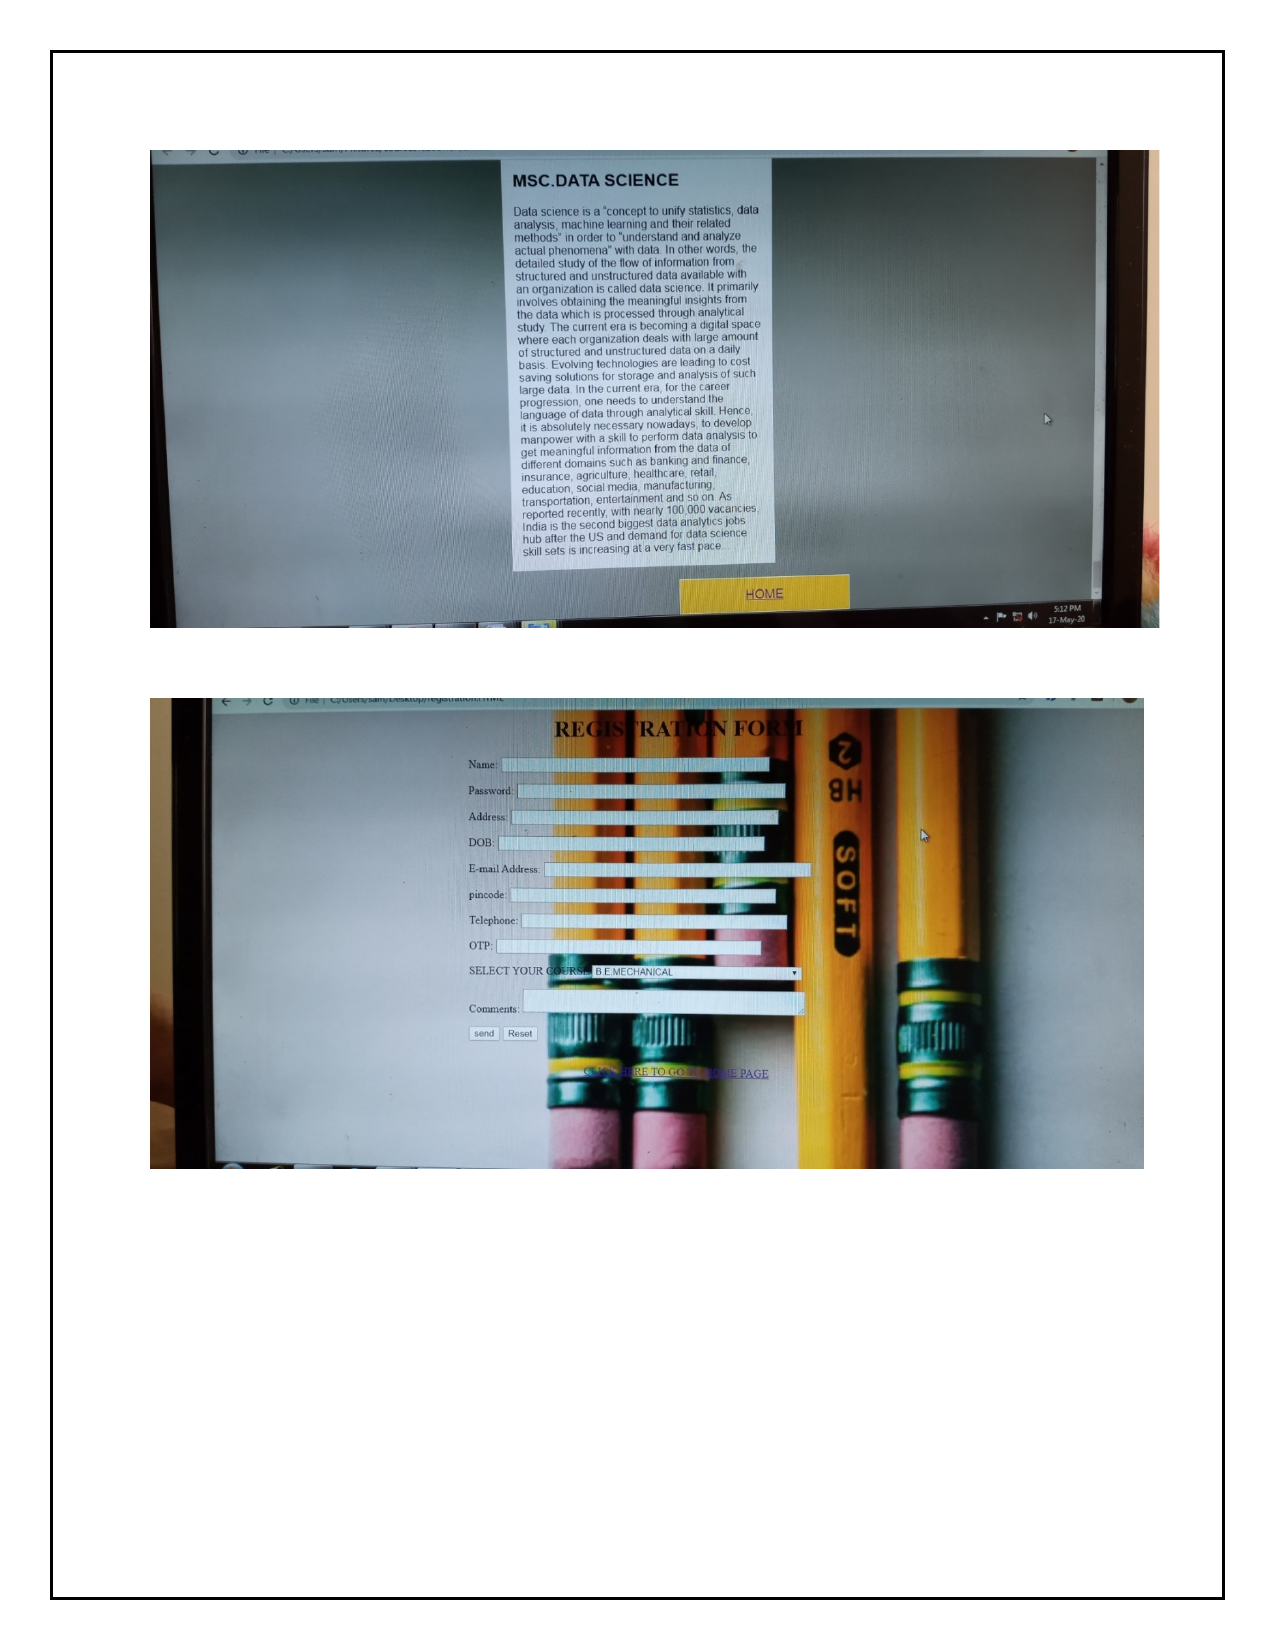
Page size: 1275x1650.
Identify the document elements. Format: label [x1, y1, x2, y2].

picture [150, 698, 1144, 1169]
picture [150, 150, 1160, 628]
